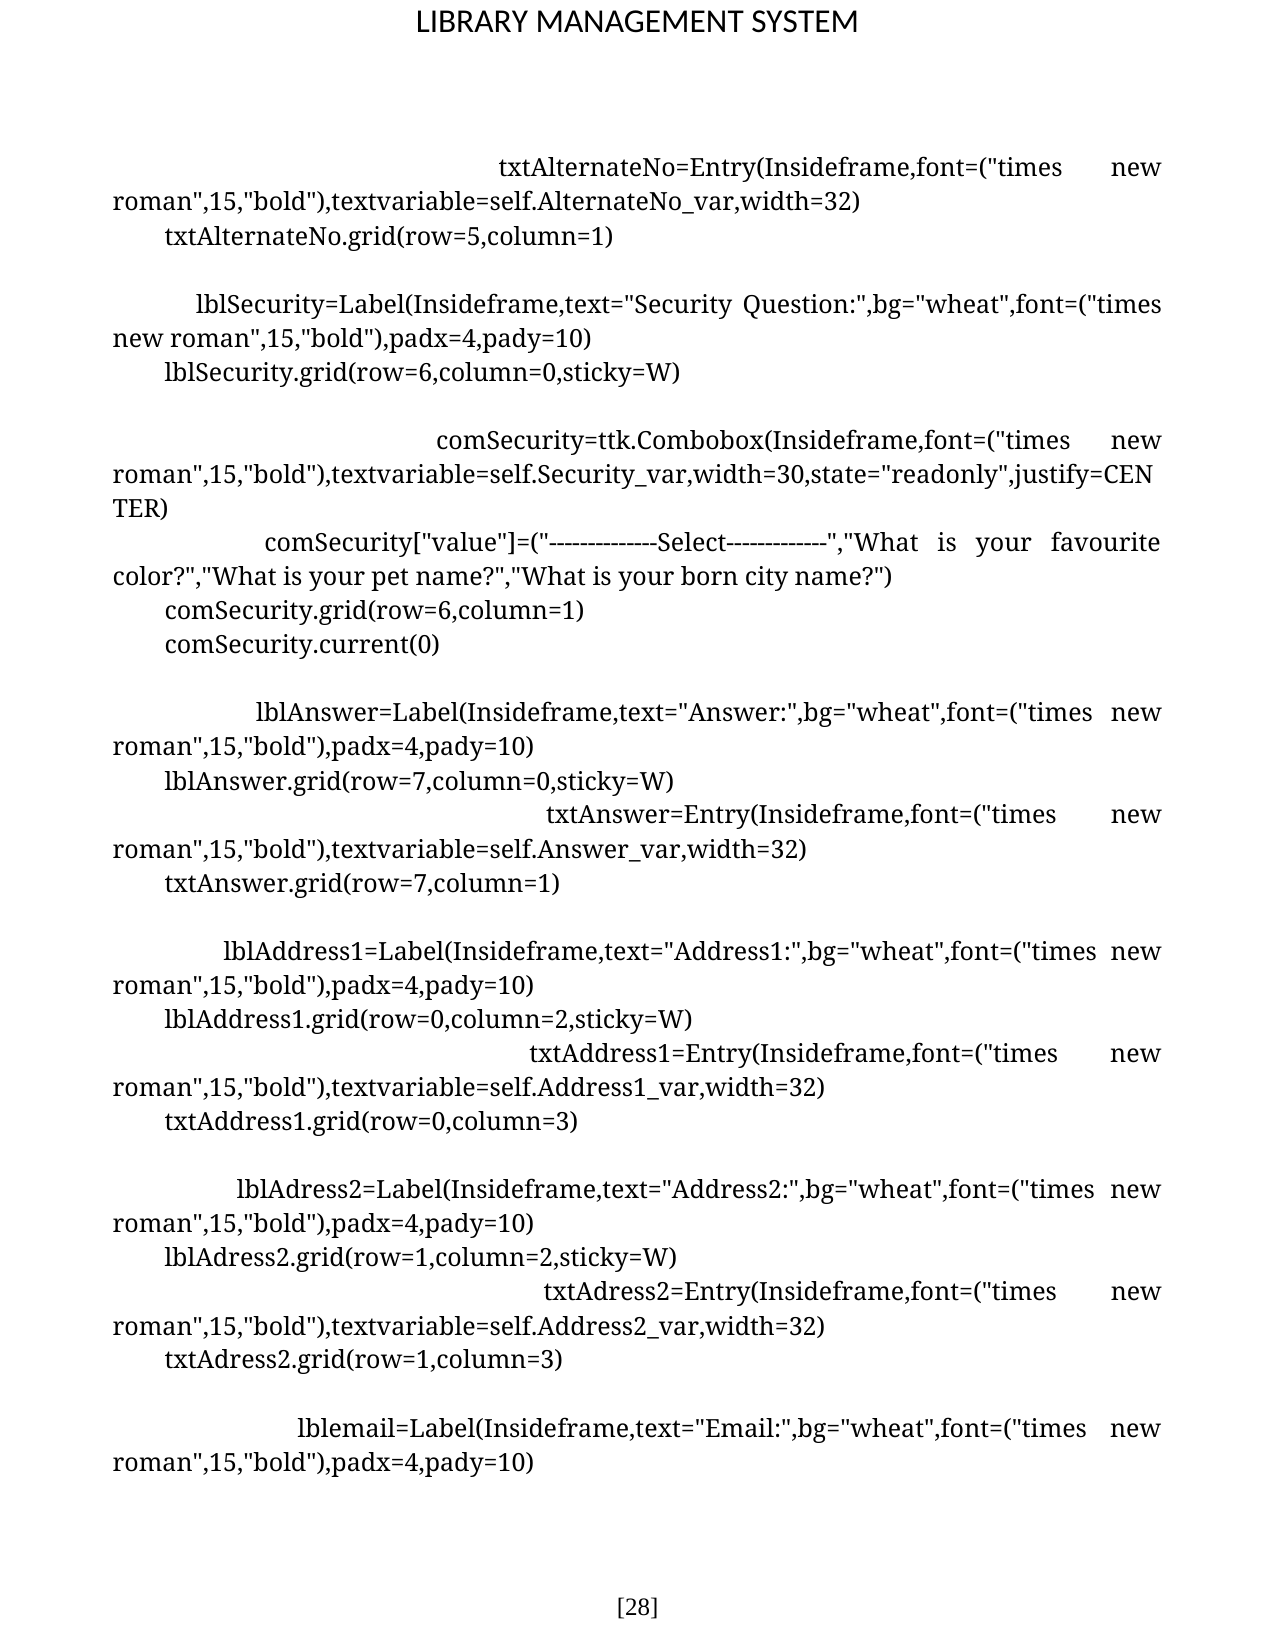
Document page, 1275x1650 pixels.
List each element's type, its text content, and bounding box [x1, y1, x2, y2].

text lblemail=Label(Insideframe,text="Email:",bg="wheat",font=("times new roman",15,"bold"),padx=4,pady=10) [112, 1410, 1162, 1478]
text txtAdress2.grid(row=1,column=3) [112, 1342, 1162, 1376]
text txtAlternateNo.grid(row=5,column=1) [112, 218, 1162, 252]
text comSecurity.current(0) [112, 627, 1162, 661]
text lblAddress1.grid(row=0,column=2,sticky=W) [112, 1002, 1162, 1036]
text txtAnswer=Entry(Insideframe,font=("times new roman",15,"bold"),textvariable=self.Answer_var,width=32) [112, 797, 1162, 865]
text lblAdress2=Label(Insideframe,text="Address2:",bg="wheat",font=("times new roman",15,"bold"),padx=4,pady=10) [112, 1172, 1162, 1240]
text txtAdress2=Entry(Insideframe,font=("times new roman",15,"bold"),textvariable=self.Address2_var,width=32) [112, 1274, 1162, 1342]
text txtAnswer.grid(row=7,column=1) [112, 865, 1162, 899]
text lblSecurity=Label(Insideframe,text="Security Question:",bg="wheat",font=("times new roman",15,"bold"),padx=4,pady=10) [112, 286, 1162, 354]
text comSecurity["value"]=("--------------Select-------------","What is your favourite color?","What is your pet name?","What is your born city name?") [112, 525, 1162, 593]
text lblAddress1=Label(Insideframe,text="Address1:",bg="wheat",font=("times new roman",15,"bold"),padx=4,pady=10) [112, 933, 1162, 1002]
text comSecurity.grid(row=6,column=1) [112, 593, 1162, 627]
text lblAnswer=Label(Insideframe,text="Answer:",bg="wheat",font=("times new roman",15,"bold"),padx=4,pady=10) [112, 695, 1162, 763]
text txtAddress1=Entry(Insideframe,font=("times new roman",15,"bold"),textvariable=self.Address1_var,width=32) [112, 1036, 1162, 1104]
text lblAdress2.grid(row=1,column=2,sticky=W) [112, 1240, 1162, 1274]
text comSecurity=ttk.Combobox(Insideframe,font=("times new roman",15,"bold"),textvariable=self.Security_var,width=30,state="readonly",justify=CENTER) [112, 422, 1162, 525]
text lblSecurity.grid(row=6,column=0,sticky=W) [112, 354, 1162, 388]
text lblAnswer.grid(row=7,column=0,sticky=W) [112, 763, 1162, 797]
text txtAddress1.grid(row=0,column=3) [112, 1104, 1162, 1138]
text txtAlternateNo=Entry(Insideframe,font=("times new roman",15,"bold"),textvariable=self.AlternateNo_var,width=32) [112, 150, 1162, 218]
